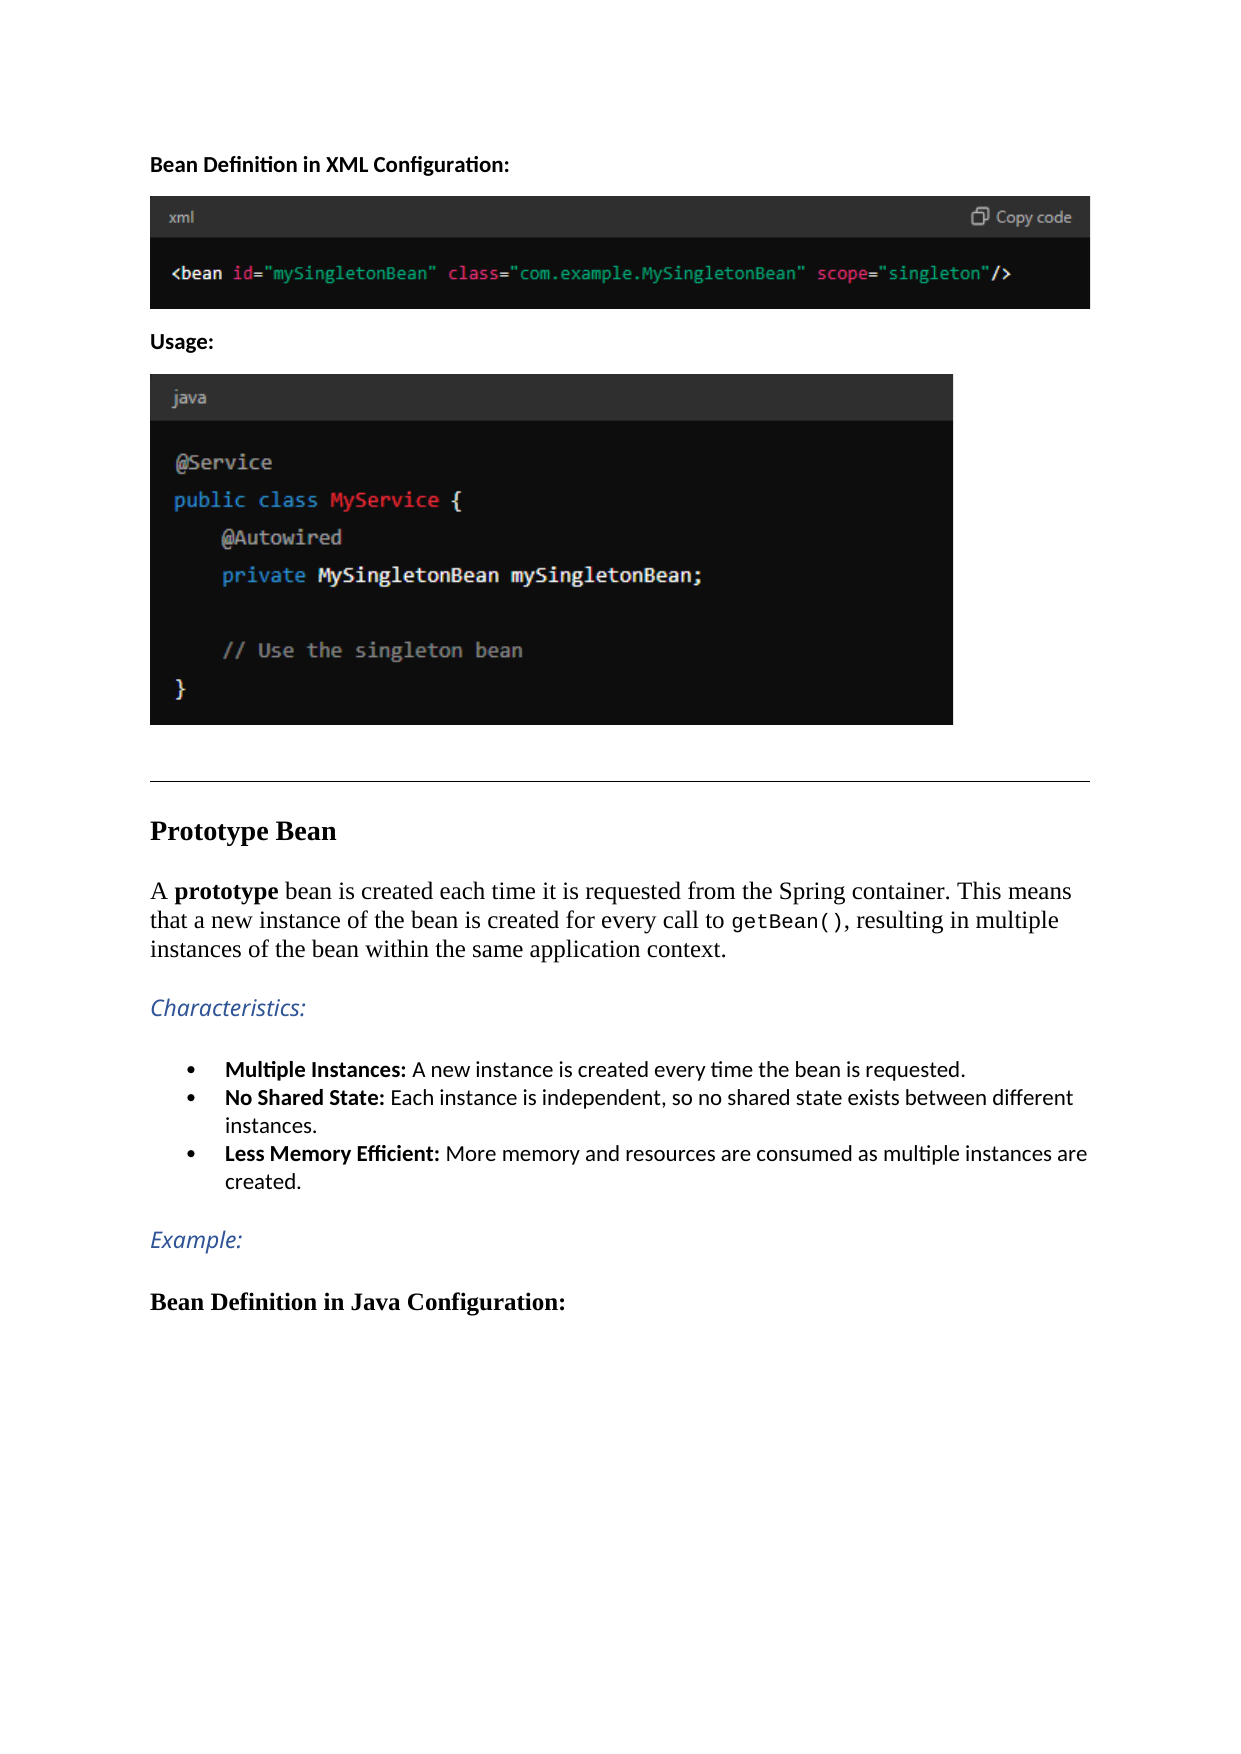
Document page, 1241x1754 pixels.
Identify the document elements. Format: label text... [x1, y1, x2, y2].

text Usage: [150, 327, 1090, 355]
text Bean Definition in XML Configuration: [150, 150, 1090, 178]
list Less Memory Efficient: More memory and resources are consumed as multiple instances are created. [187, 1139, 1090, 1195]
text A prototype bean is created each time it is requested from the Spring container. This means that a new instance of the bean is created for every call to getBean(), resulting in multiple instances of the bean within the same application context. [150, 876, 1090, 963]
list No Shared State: Each instance is independent, so no shared state exists between different instances. [187, 1083, 1090, 1139]
subtitle Example: [150, 1224, 1090, 1256]
list Multiple Instances: A new instance is created every time the bean is requested. [187, 1055, 1090, 1083]
picture [150, 196, 1091, 309]
subtitle Characteristics: [150, 992, 1090, 1023]
picture [150, 374, 954, 725]
text Bean Definition in Java Configuration: [150, 1287, 1090, 1316]
subtitle Prototype Bean [150, 814, 1090, 847]
